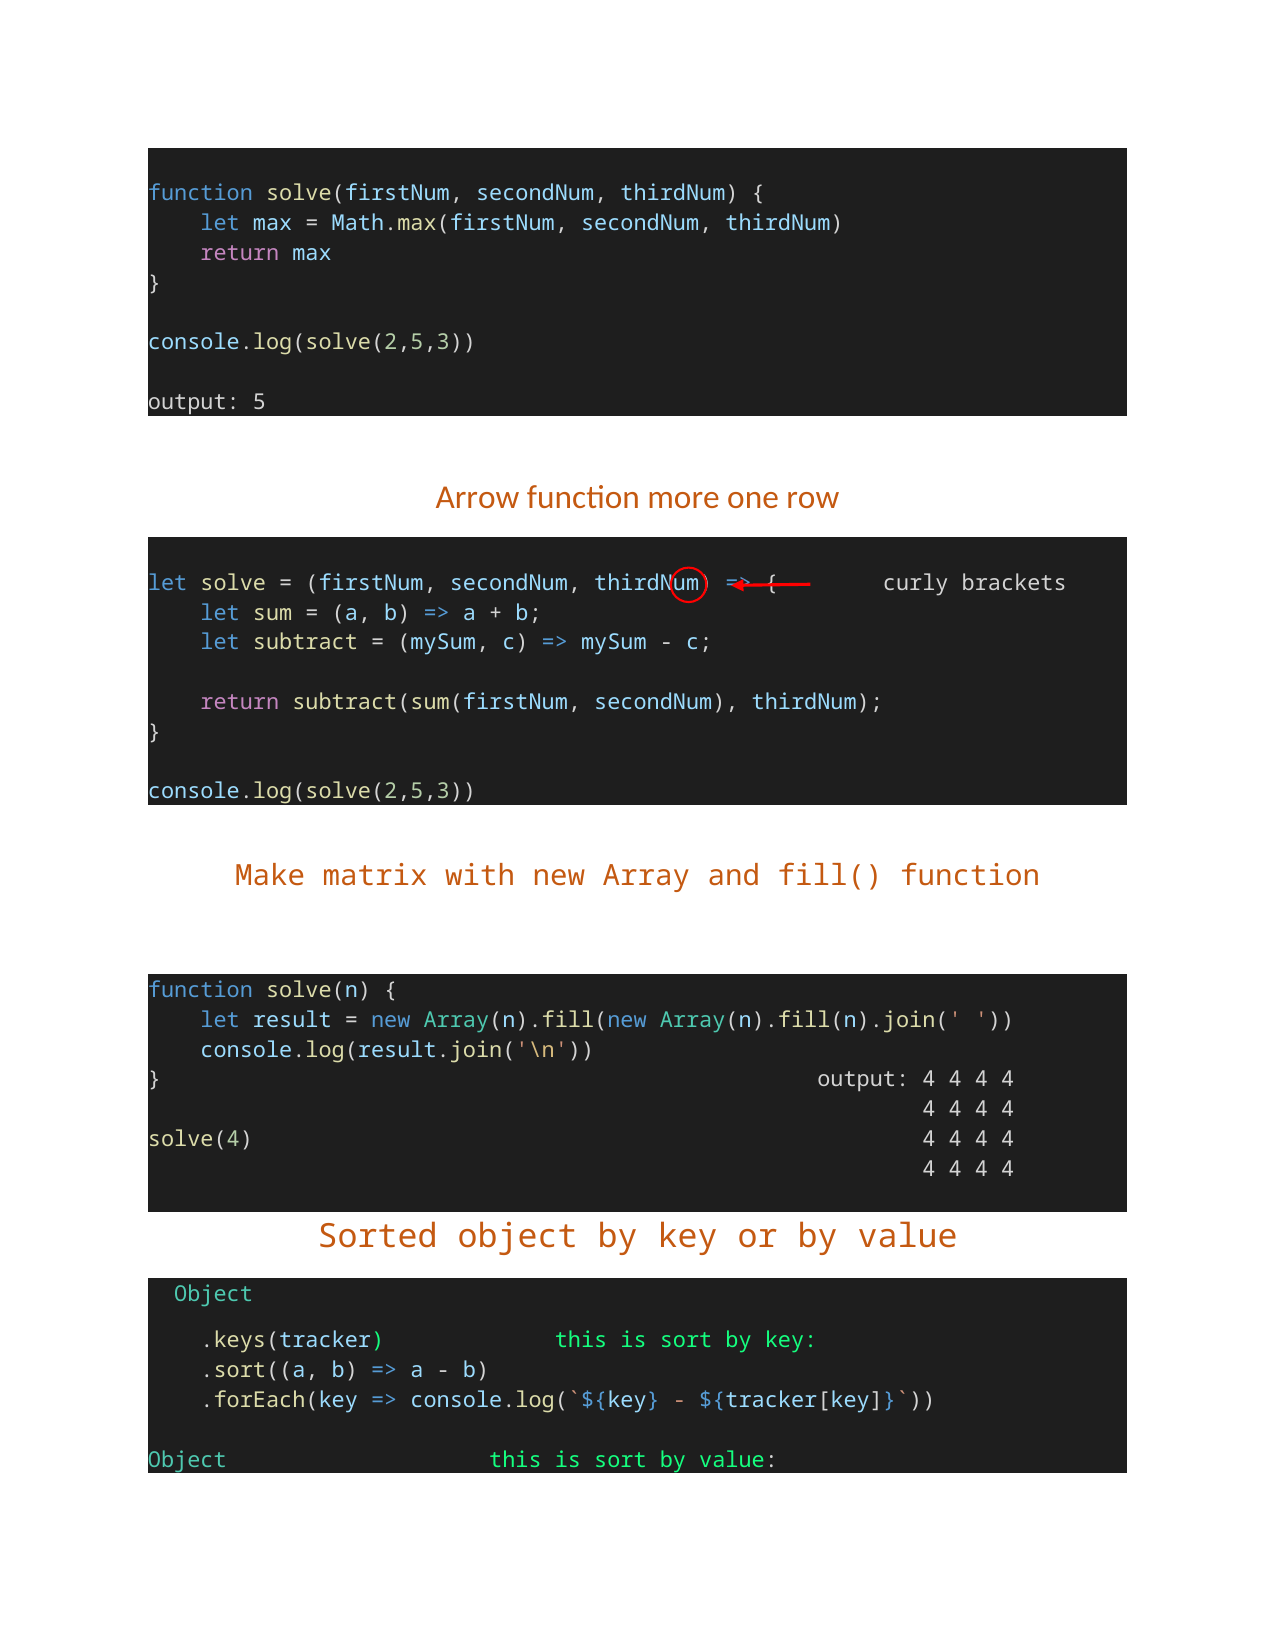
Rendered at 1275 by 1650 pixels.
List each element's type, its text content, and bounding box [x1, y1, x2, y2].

text Object [148, 1278, 1127, 1308]
text let solve = (firstNum, secondNum, thirdNum) => { curly brackets [696, 567, 1127, 597]
text .keys(tracker) this is sort by key: [148, 1324, 1127, 1354]
text Sorted object by key or by value [148, 1212, 1127, 1258]
text .sort((a, b) => a - b) [148, 1354, 1127, 1384]
text 4 4 4 4 [148, 1153, 1127, 1182]
text return max [148, 237, 1127, 267]
text let solve = (firstNum, secondNum, thirdNum) => { curly brackets [148, 567, 681, 597]
text let subtract = (mySum, c) => mySum - c; [148, 626, 1127, 656]
text Arrow function more one row [148, 476, 1127, 517]
text Object this is sort by value: [148, 1443, 1127, 1473]
text console.log(solve(2,5,3)) [148, 326, 1127, 356]
text solve(4) 4 4 4 4 [148, 1123, 1127, 1153]
text console.log(solve(2,5,3)) [148, 775, 1127, 805]
text console.log(result.join('\n')) [148, 1033, 1127, 1063]
text output: 5 [148, 386, 1127, 416]
text 4 4 4 4 [148, 1093, 1127, 1123]
text function solve(n) { [148, 974, 1127, 1004]
text let max = Math.max(firstNum, secondNum, thirdNum) [148, 207, 1127, 237]
text return subtract(sum(firstNum, secondNum), thirdNum); [148, 686, 1127, 716]
text Make matrix with new Array and fill() function [148, 854, 1127, 893]
text } output: 4 4 4 4 [148, 1063, 1127, 1093]
text let result = new Array(n).fill(new Array(n).fill(n).join(' ')) [148, 1004, 1127, 1033]
text let sum = (a, b) => a + b; [148, 597, 1127, 626]
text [148, 1384, 1127, 1414]
text } [148, 267, 1127, 297]
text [148, 177, 1127, 207]
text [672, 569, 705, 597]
text } [148, 716, 1127, 746]
